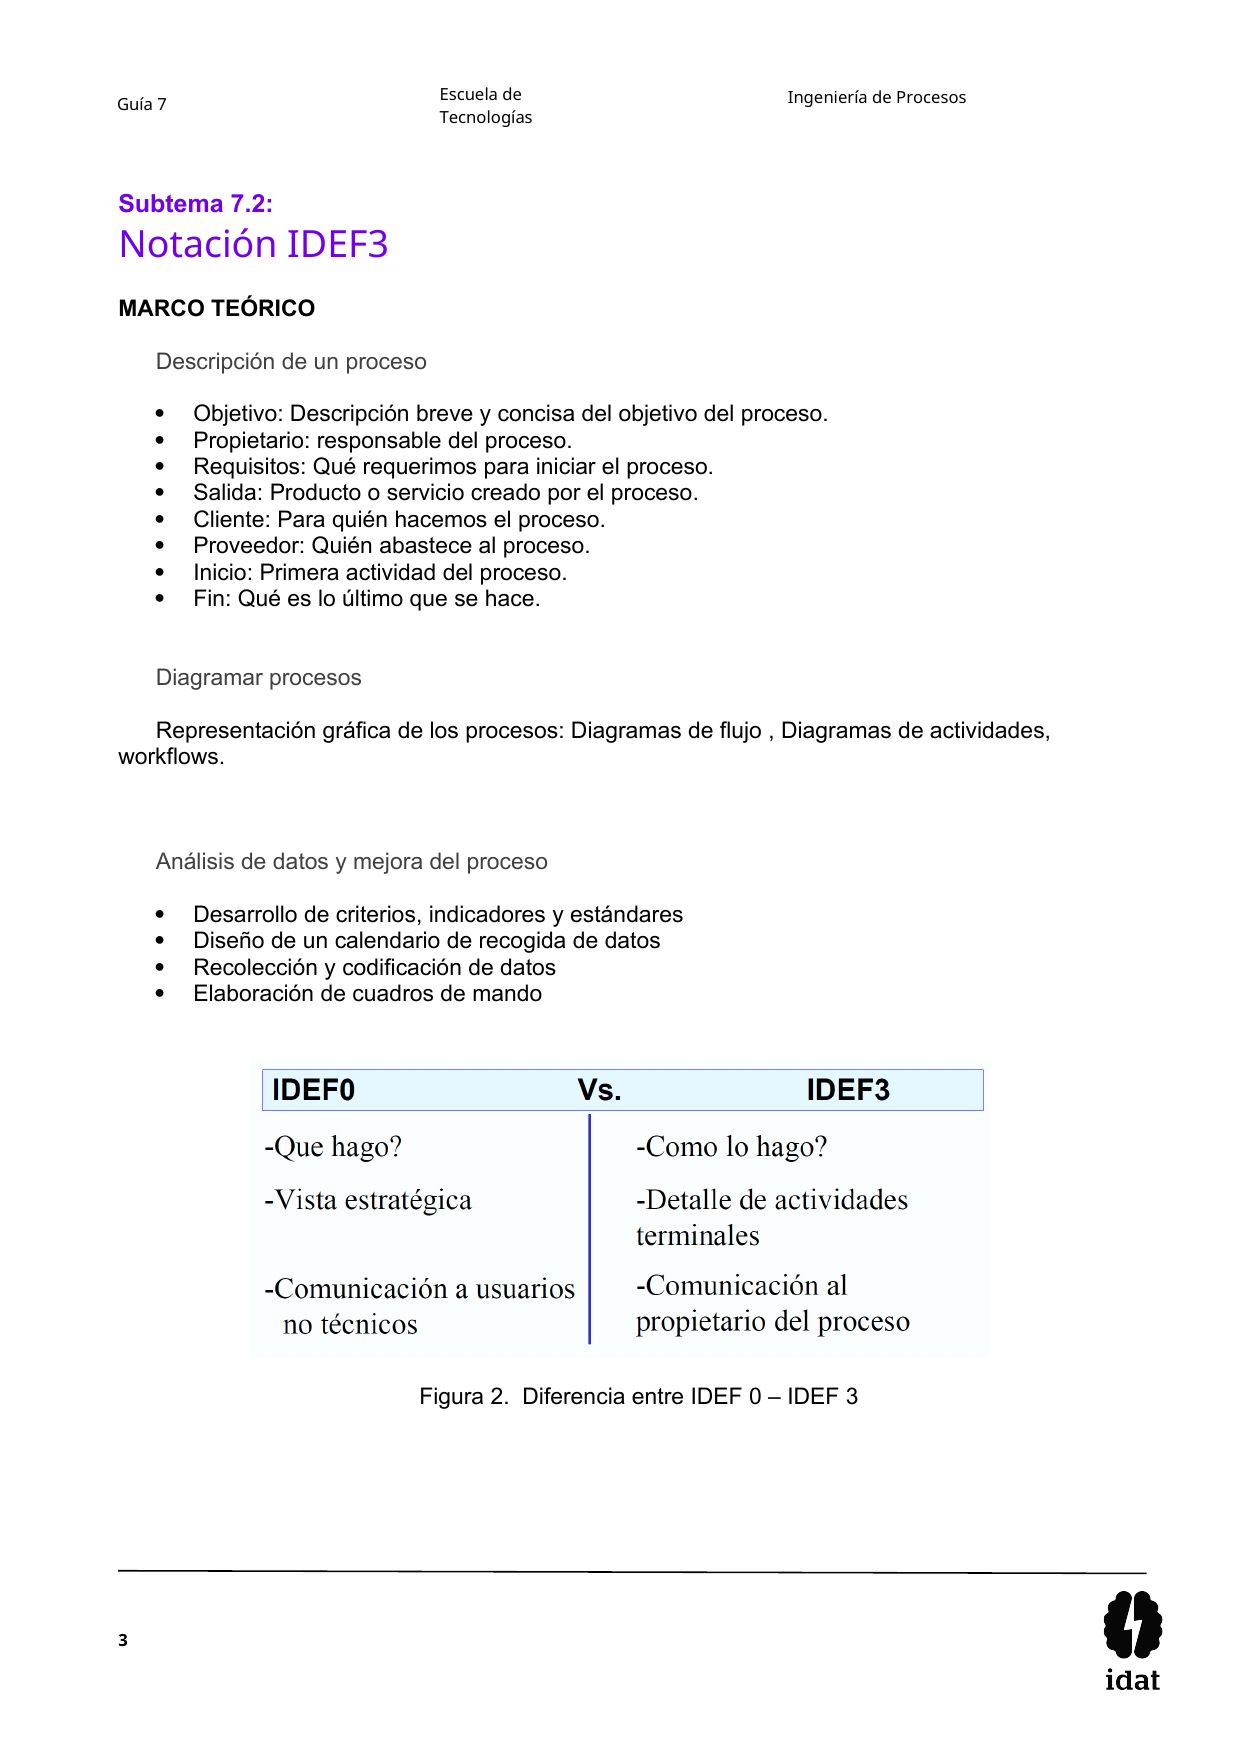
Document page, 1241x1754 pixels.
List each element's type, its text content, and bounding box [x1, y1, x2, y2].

list Objetivo: Descripción breve y concisa del objetivo del proceso. [156, 400, 1122, 427]
list Cliente: Para quién hacemos el proceso. [156, 506, 1122, 532]
text Representación gráfica de los procesos: Diagramas de flujo , Diagramas de actividades, workflows. [118, 717, 1122, 769]
subtitle Análisis de datos y mejora del proceso [156, 848, 1122, 875]
list Desarrollo de criterios, indicadores y estándares [156, 901, 1122, 927]
text Figura 2. Diferencia entre IDEF 0 – IDEF 3 [118, 1383, 1122, 1409]
list Diseño de un calendario de recogida de datos [156, 927, 1122, 954]
list Inicio: Primera actividad del proceso. [156, 558, 1122, 585]
list Elaboración de cuadros de mando [156, 980, 1122, 1006]
list Fin: Qué es lo último que se hace. [156, 585, 1122, 611]
subtitle Diagramar procesos [156, 664, 1122, 690]
list Requisitos: Qué requerimos para iniciar el proceso. [156, 453, 1122, 479]
subtitle Descripción de un proceso [156, 348, 1122, 374]
picture [249, 1059, 991, 1357]
picture [1103, 1591, 1163, 1690]
list Salida: Producto o servicio creado por el proceso. [156, 479, 1122, 506]
list Propietario: responsable del proceso. [156, 427, 1122, 453]
list Proveedor: Quién abastece al proceso. [156, 532, 1122, 558]
text MARCO TEÓRICO [118, 295, 1122, 321]
text Notación IDEF3 [118, 217, 1122, 268]
list Recolección y codificación de datos [156, 954, 1122, 980]
text Subtema 7.2: [118, 189, 1122, 217]
